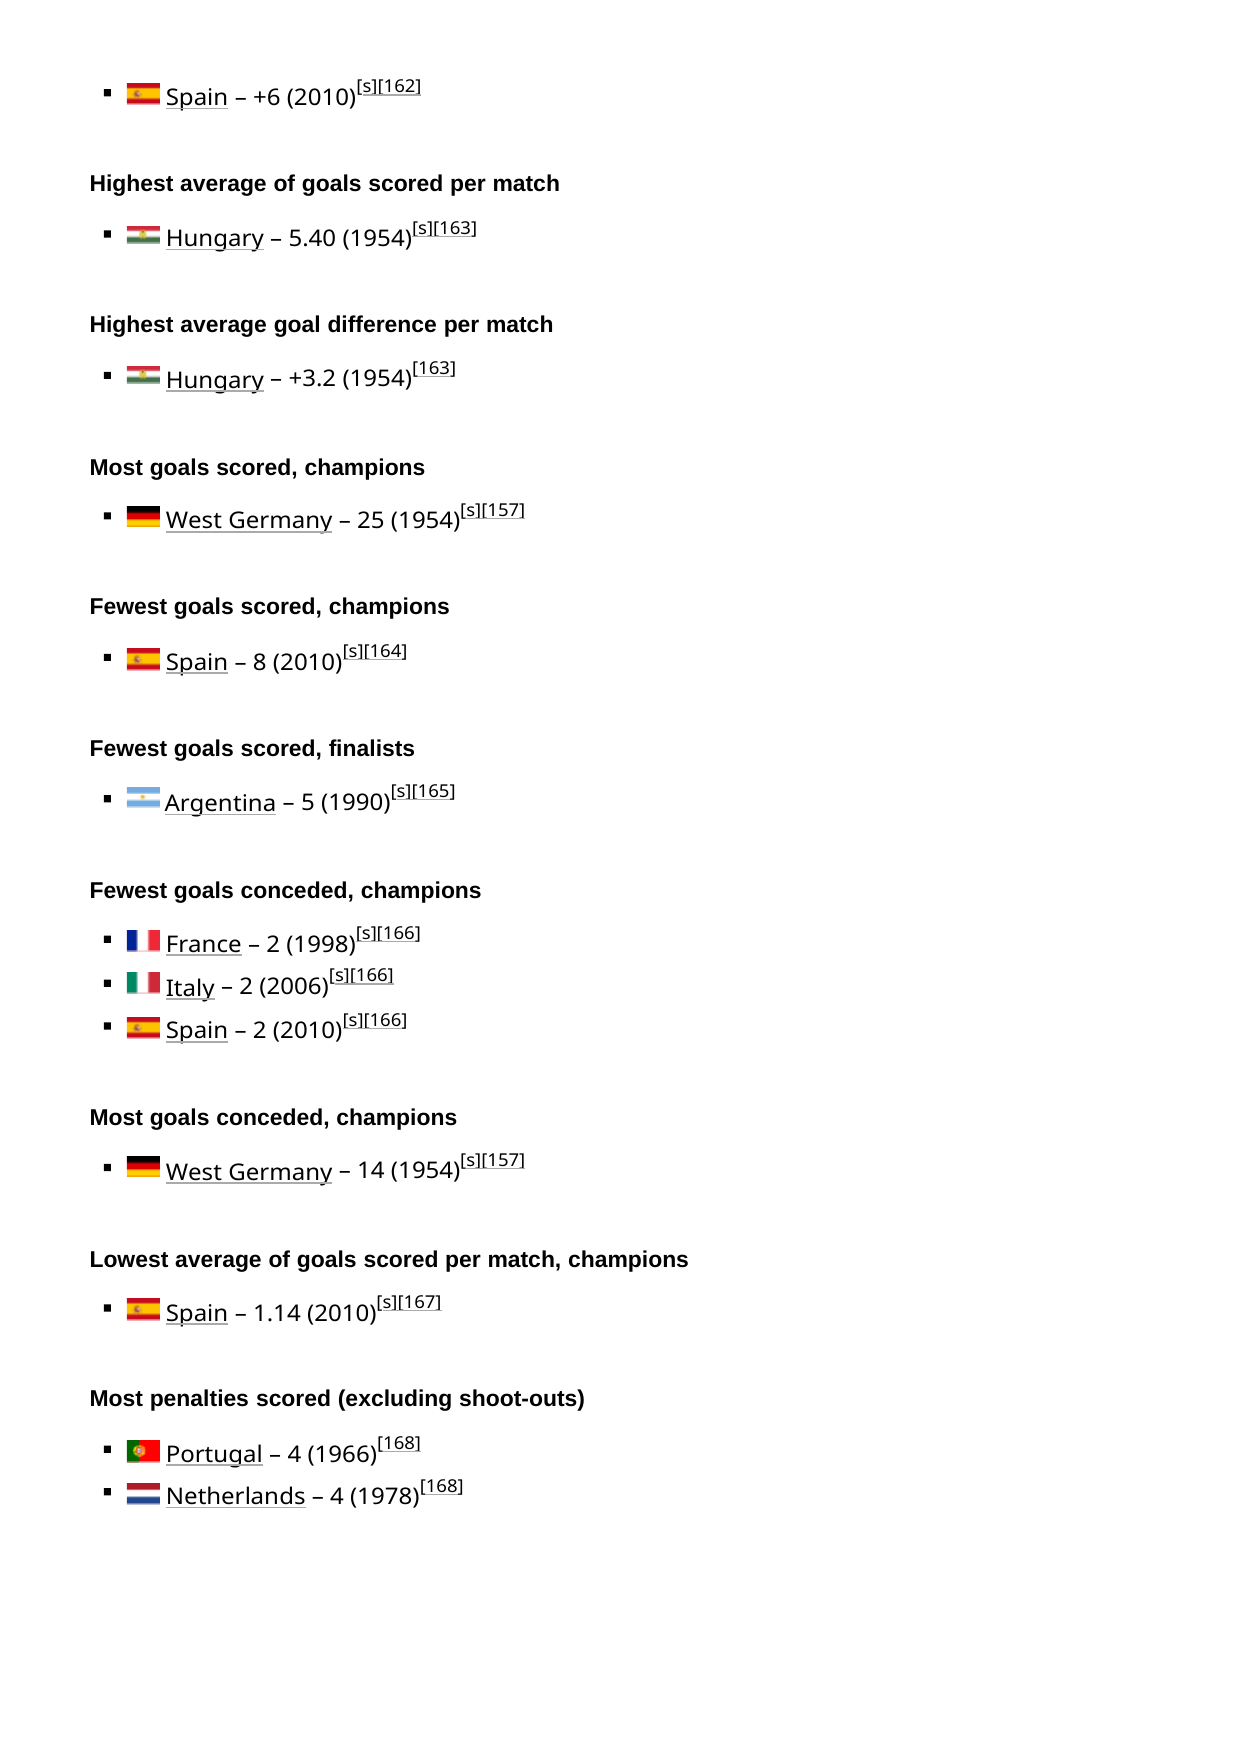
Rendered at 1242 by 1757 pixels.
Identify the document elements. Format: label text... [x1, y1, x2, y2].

subtitle Highest average goal difference per match [89, 311, 1179, 338]
picture [126, 1483, 160, 1505]
subtitle Lowest average of goals scored per match, champions [89, 1246, 1179, 1272]
picture [126, 648, 160, 671]
subtitle Most goals scored, champions [89, 453, 1179, 480]
text Argentina – 5 (1990)[s][165] [164, 778, 1179, 818]
picture [126, 930, 160, 952]
text Spain – 8 (2010)[s][164] [127, 638, 1179, 677]
subtitle Highest average of goals scored per match [89, 170, 1179, 196]
subtitle Fewest goals scored, champions [89, 593, 1179, 620]
picture [126, 1017, 160, 1039]
text Portugal – 4 (1966)[168] [127, 1431, 1179, 1469]
picture [126, 1156, 160, 1177]
picture [126, 787, 160, 808]
subtitle Most penalties scored (excluding shoot-outs) [89, 1385, 1179, 1412]
text Spain – 2 (2010)[s][166] [127, 1007, 1179, 1046]
text Spain – +6 (2010)[s][162] [166, 74, 1179, 112]
picture [126, 1298, 160, 1321]
picture [126, 972, 160, 994]
text West Germany – 14 (1954)[s][157] [166, 1147, 1179, 1187]
text Spain – 1.14 (2010)[s][167] [166, 1289, 1179, 1328]
subtitle Fewest goals scored, finalists [89, 735, 1179, 761]
text Hungary – +3.2 (1954)[163] [166, 355, 1179, 395]
subtitle Most goals conceded, champions [89, 1103, 1179, 1130]
picture [126, 226, 160, 244]
text West Germany – 25 (1954)[s][157] [166, 497, 1179, 536]
subtitle Fewest goals conceded, champions [89, 877, 1179, 903]
picture [126, 1440, 160, 1463]
picture [126, 83, 160, 105]
text Netherlands – 4 (1978)[168] [127, 1473, 1179, 1511]
text Hungary – 5.40 (1954)[s][163] [166, 215, 1179, 254]
text France – 2 (1998)[s][166] [166, 921, 1179, 959]
picture [126, 506, 160, 527]
picture [126, 366, 160, 384]
text Italy – 2 (2006)[s][166] [166, 963, 1179, 1003]
